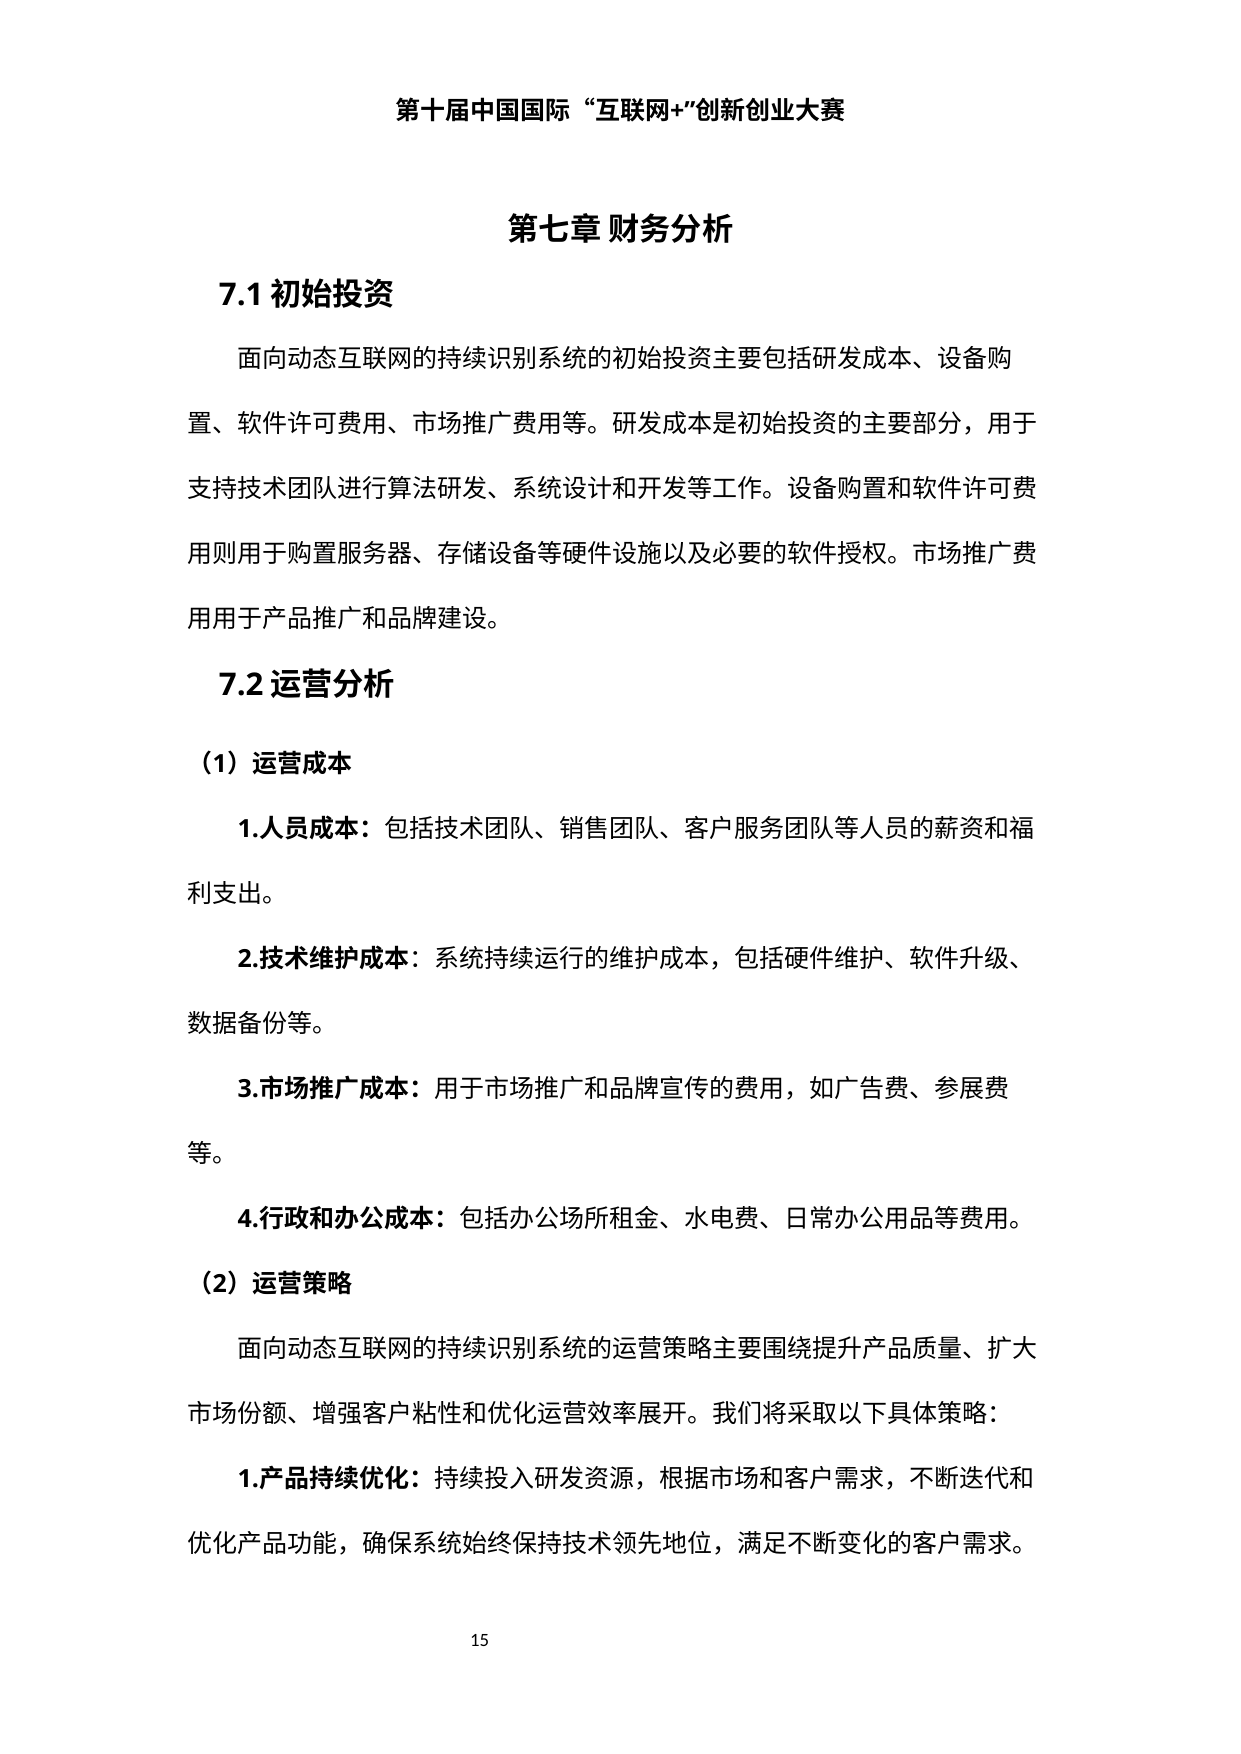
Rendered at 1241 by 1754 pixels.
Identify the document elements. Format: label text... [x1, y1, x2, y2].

text （2）运营策略 [187, 1249, 1053, 1314]
text 1.人员成本：包括技术团队、销售团队、客户服务团队等人员的薪资和福利支出。 [187, 794, 1053, 924]
text （1）运营成本 [187, 729, 1053, 794]
list 第七章 财务分析 [187, 194, 1053, 259]
list 7.2运营分析 [187, 649, 1053, 714]
text 4.行政和办公成本：包括办公场所租金、水电费、日常办公用品等费用。 [187, 1184, 1053, 1249]
text 3.市场推广成本：用于市场推广和品牌宣传的费用，如广告费、参展费等。 [187, 1054, 1053, 1184]
text 2.技术维护成本：系统持续运行的维护成本，包括硬件维护、软件升级、数据备份等。 [187, 924, 1053, 1054]
list 7.1初始投资 [187, 259, 1053, 324]
text 面向动态互联网的持续识别系统的初始投资主要包括研发成本、设备购置、软件许可费用、市场推广费用等。研发成本是初始投资的主要部分，用于支持技术团队进行算法研发、系统设计和开发等工作。设备购置和软件许可费用则用于购置服务器、存储设备等硬件设施以及必要的软件授权。市场推广费用用于产品推广和品牌建设。 [187, 324, 1053, 649]
text 1.产品持续优化：持续投入研发资源，根据市场和客户需求，不断迭代和优化产品功能，确保系统始终保持技术领先地位，满足不断变化的客户需求。 [187, 1444, 1053, 1574]
text 面向动态互联网的持续识别系统的运营策略主要围绕提升产品质量、扩大市场份额、增强客户粘性和优化运营效率展开。我们将采取以下具体策略： [187, 1314, 1053, 1444]
